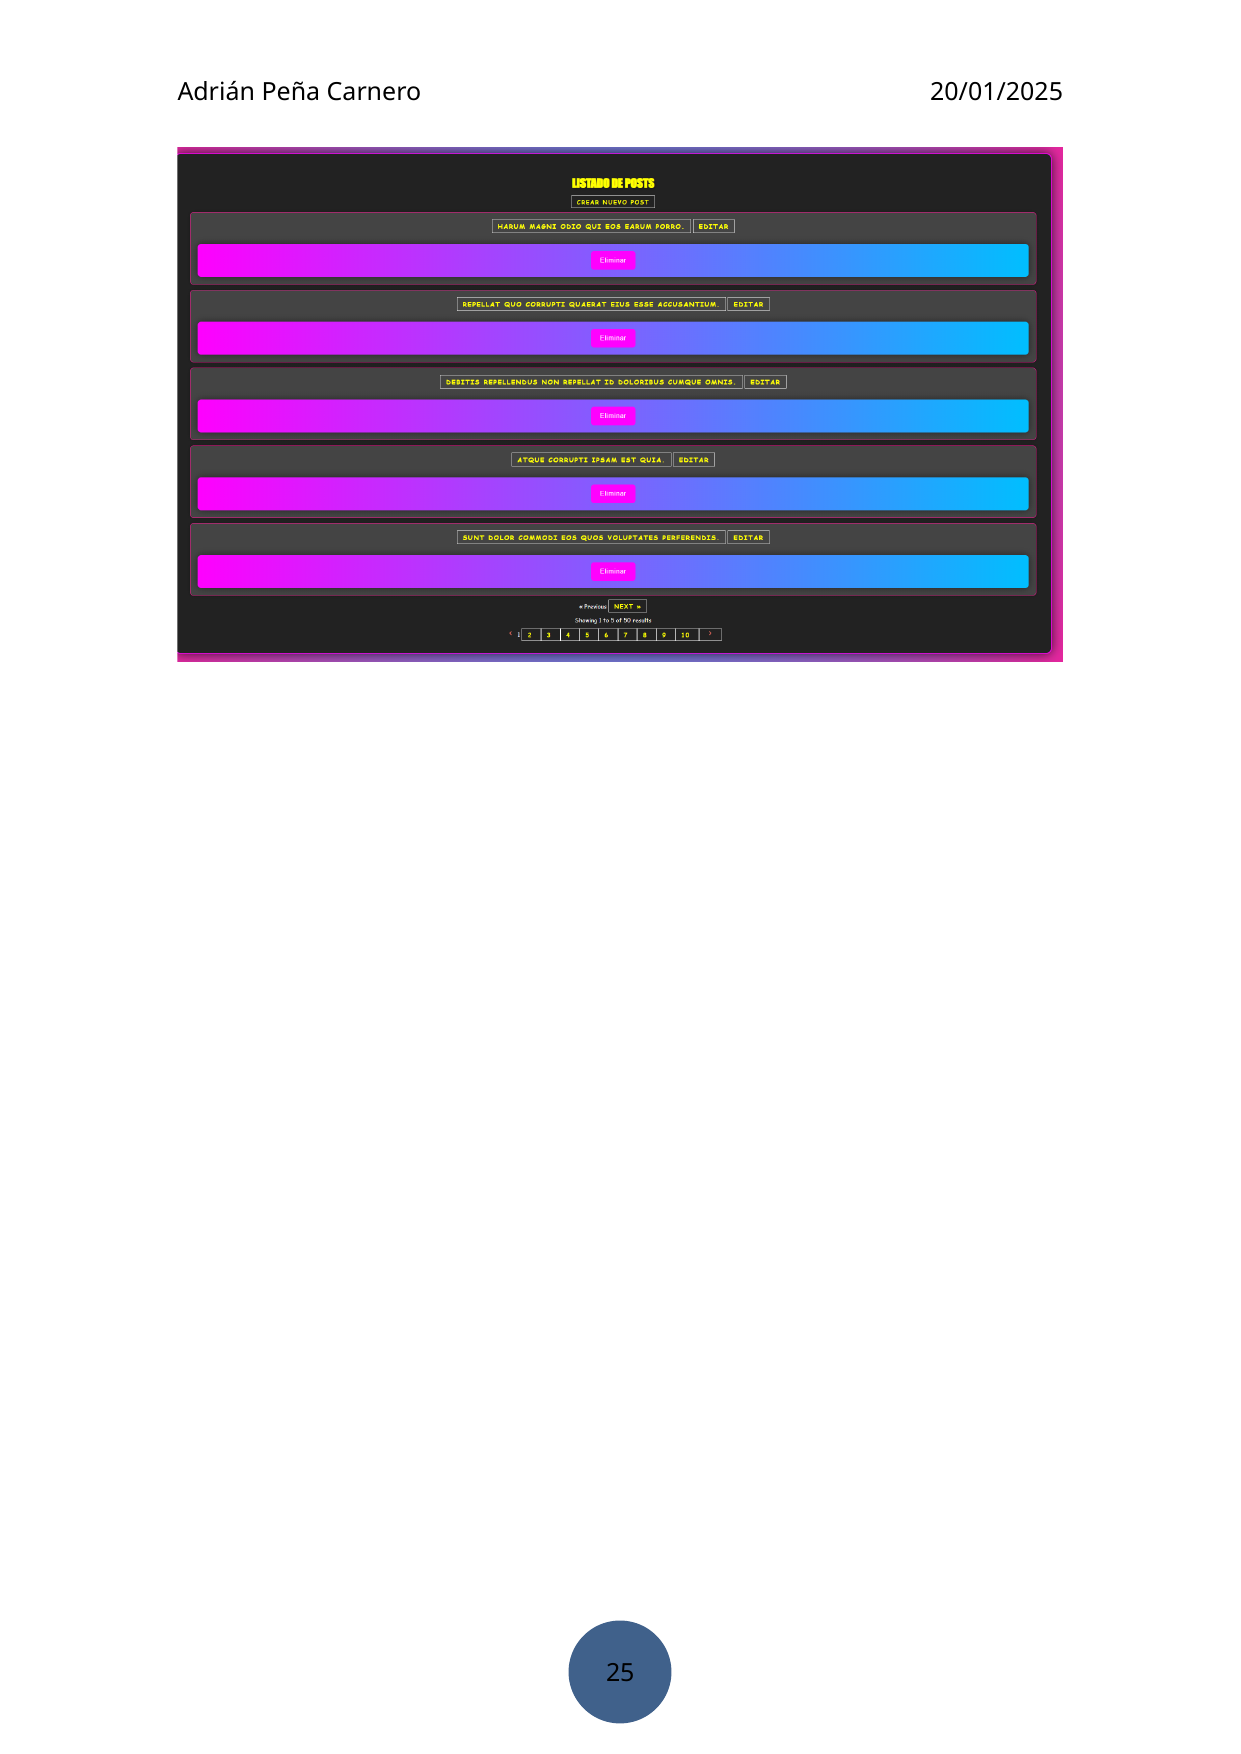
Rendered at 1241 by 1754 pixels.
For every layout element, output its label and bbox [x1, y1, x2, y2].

picture [177, 147, 1063, 662]
